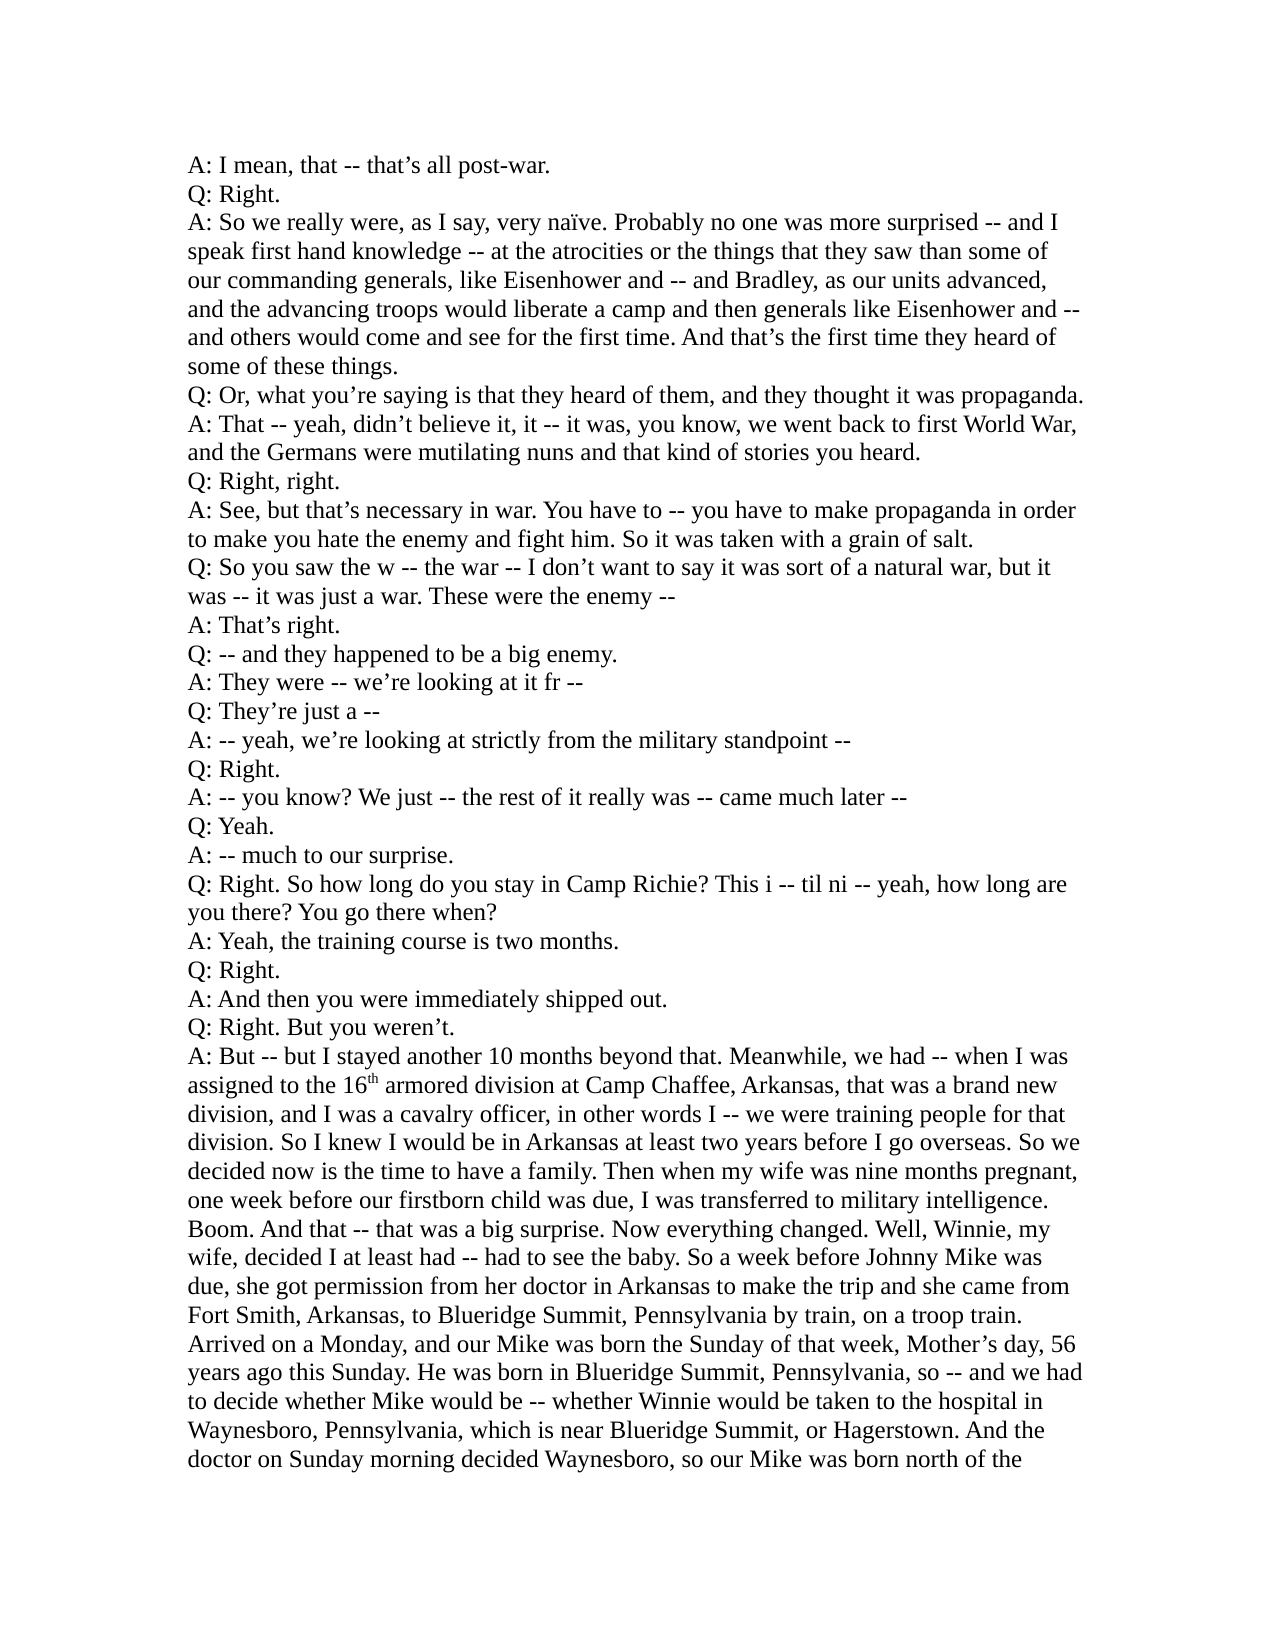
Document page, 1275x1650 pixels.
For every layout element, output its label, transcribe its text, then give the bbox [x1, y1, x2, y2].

text A: They were -- we’re looking at it fr -- [187, 696, 1087, 725]
text A: That’s right. [187, 639, 1087, 667]
text A: That -- yeah, didn’t believe it, it -- it was, you know, we went back to first World War, and the Germans were mutilating nuns and that kind of stories you heard. [187, 437, 1087, 495]
text Q: They’re just a -- [187, 725, 1087, 754]
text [187, 1070, 1087, 1472]
text Q: Or, what you’re saying is that they heard of them, and they thought it was propaganda. [187, 409, 1087, 437]
text Q: Right. [187, 782, 1087, 811]
text Q: -- and they happened to be a big enemy. [187, 667, 1087, 696]
text Q: Right, right. [187, 495, 1087, 524]
text Q: Right. But you weren’t. [187, 1041, 1087, 1070]
text Q: Right. [187, 207, 1087, 236]
text Q: Right. So how long do you stay in Camp Richie? This i -- til ni -- yeah, how long are you there? You go there when? [187, 897, 1087, 955]
text A: -- much to our surprise. [187, 869, 1087, 897]
text A: Yeah, the training course is two months. [187, 955, 1087, 984]
text Q: So you saw the w -- the war -- I don’t want to say it was sort of a natural war, but it was -- it was just a war. These were the enemy -- [187, 581, 1087, 639]
text A: So we really were, as I say, very naïve. Probably no one was more surprised -- and I speak first hand knowledge -- at the atrocities or the things that they saw than some of our commanding generals, like Eisenhower and -- and Bradley, as our units advanced, and the advancing troops would liberate a camp and then generals like Eisenhower and -- and others would come and see for the first time. And that’s the first time they heard of some of these things. [187, 236, 1087, 409]
text Q: Right. [187, 984, 1087, 1012]
text A: See, but that’s necessary in war. You have to -- you have to make propaganda in order to make you hate the enemy and fight him. So it was taken with a grain of salt. [187, 524, 1087, 581]
text A: I mean, that -- that’s all post-war. [187, 179, 1087, 207]
text A: -- you know? We just -- the rest of it really was -- came much later -- [187, 811, 1087, 840]
text Q: Right. [187, 150, 1087, 179]
text A: -- yeah, we’re looking at strictly from the military standpoint -- [187, 754, 1087, 782]
text A: And then you were immediately shipped out. [187, 1012, 1087, 1041]
text Q: Yeah. [187, 840, 1087, 869]
